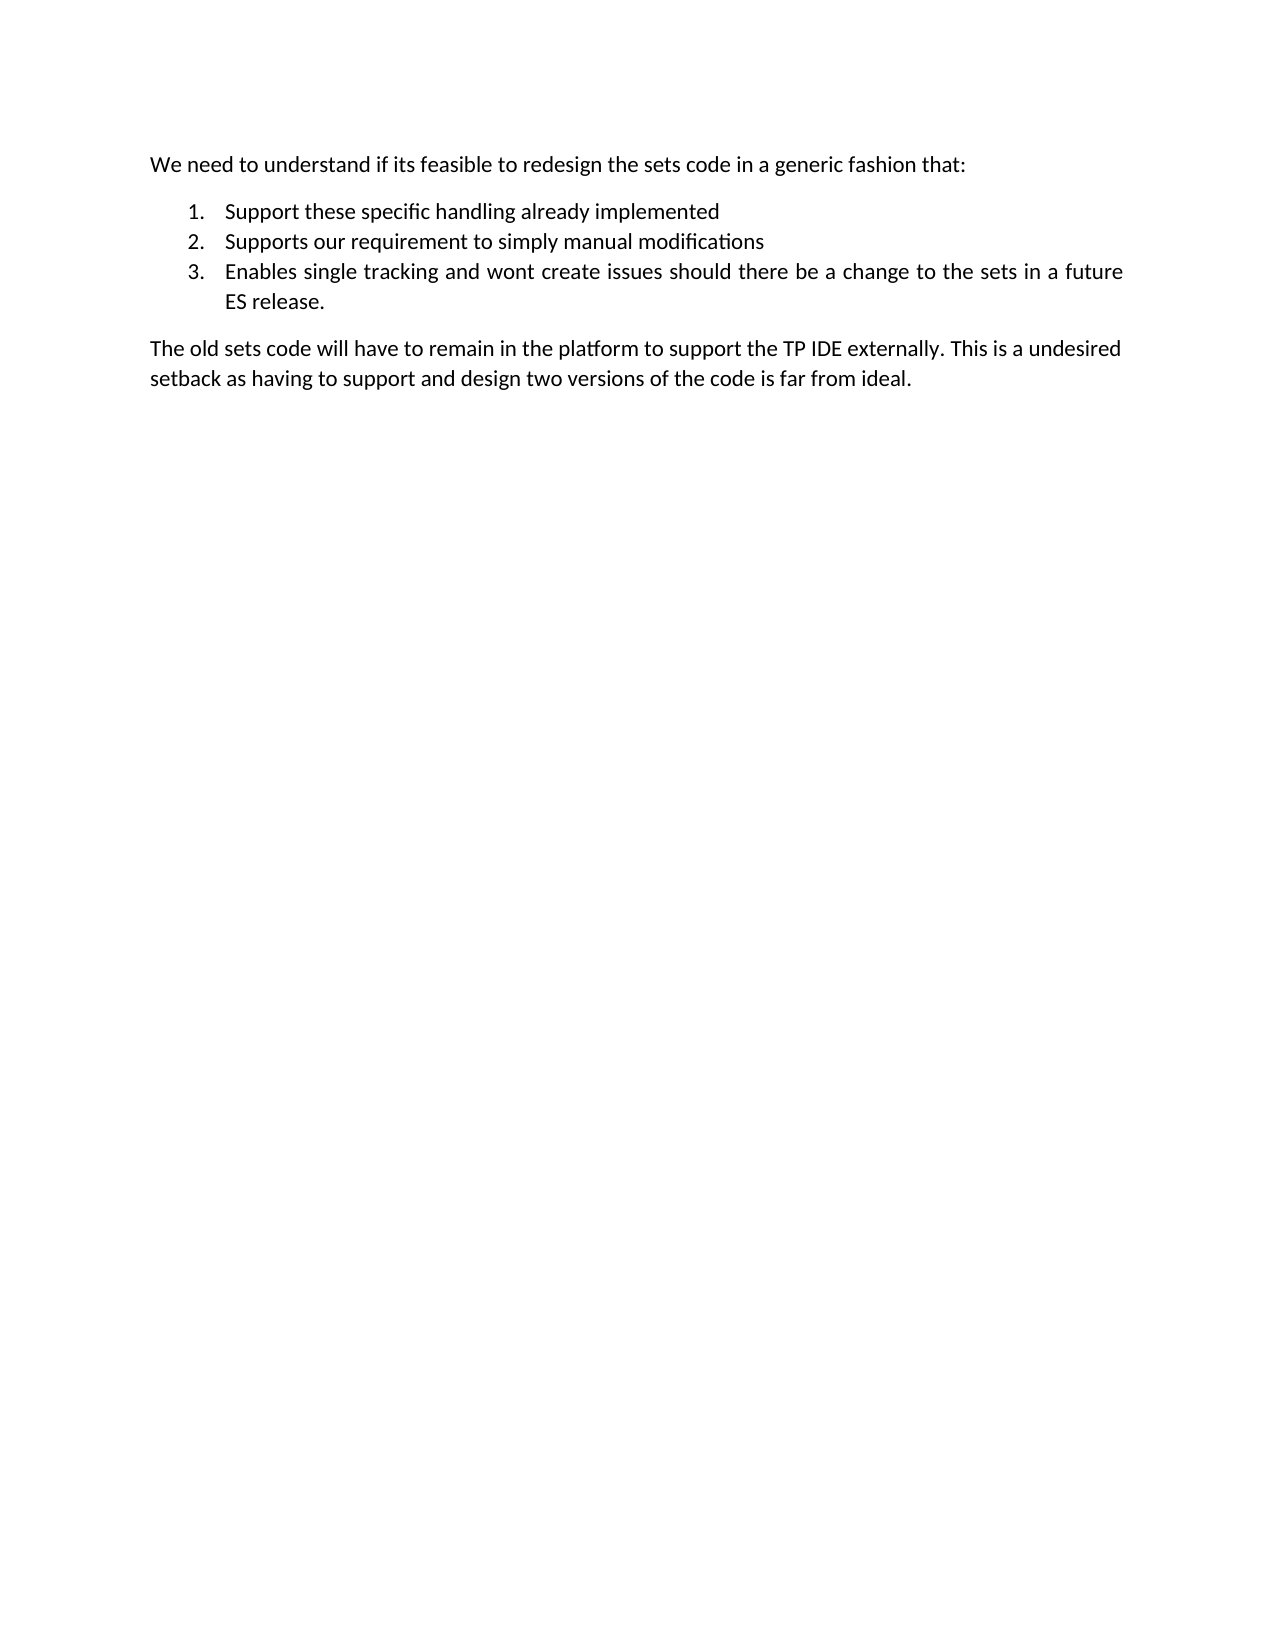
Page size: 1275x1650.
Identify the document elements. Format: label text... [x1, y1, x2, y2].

text The old sets code will have to remain in the platform to support the TP IDE externally. This is a undesired setback as having to support and design two versions of the code is far from ideal. [150, 334, 1125, 393]
list Enables single tracking and wont create issues should there be a change to the sets in a future ES release. [187, 257, 1125, 316]
list Support these specific handling already implemented [187, 197, 1125, 225]
list Supports our requirement to simply manual modifications [187, 227, 1125, 255]
text We need to understand if its feasible to redesign the sets code in a generic fashion that: [150, 150, 1125, 178]
